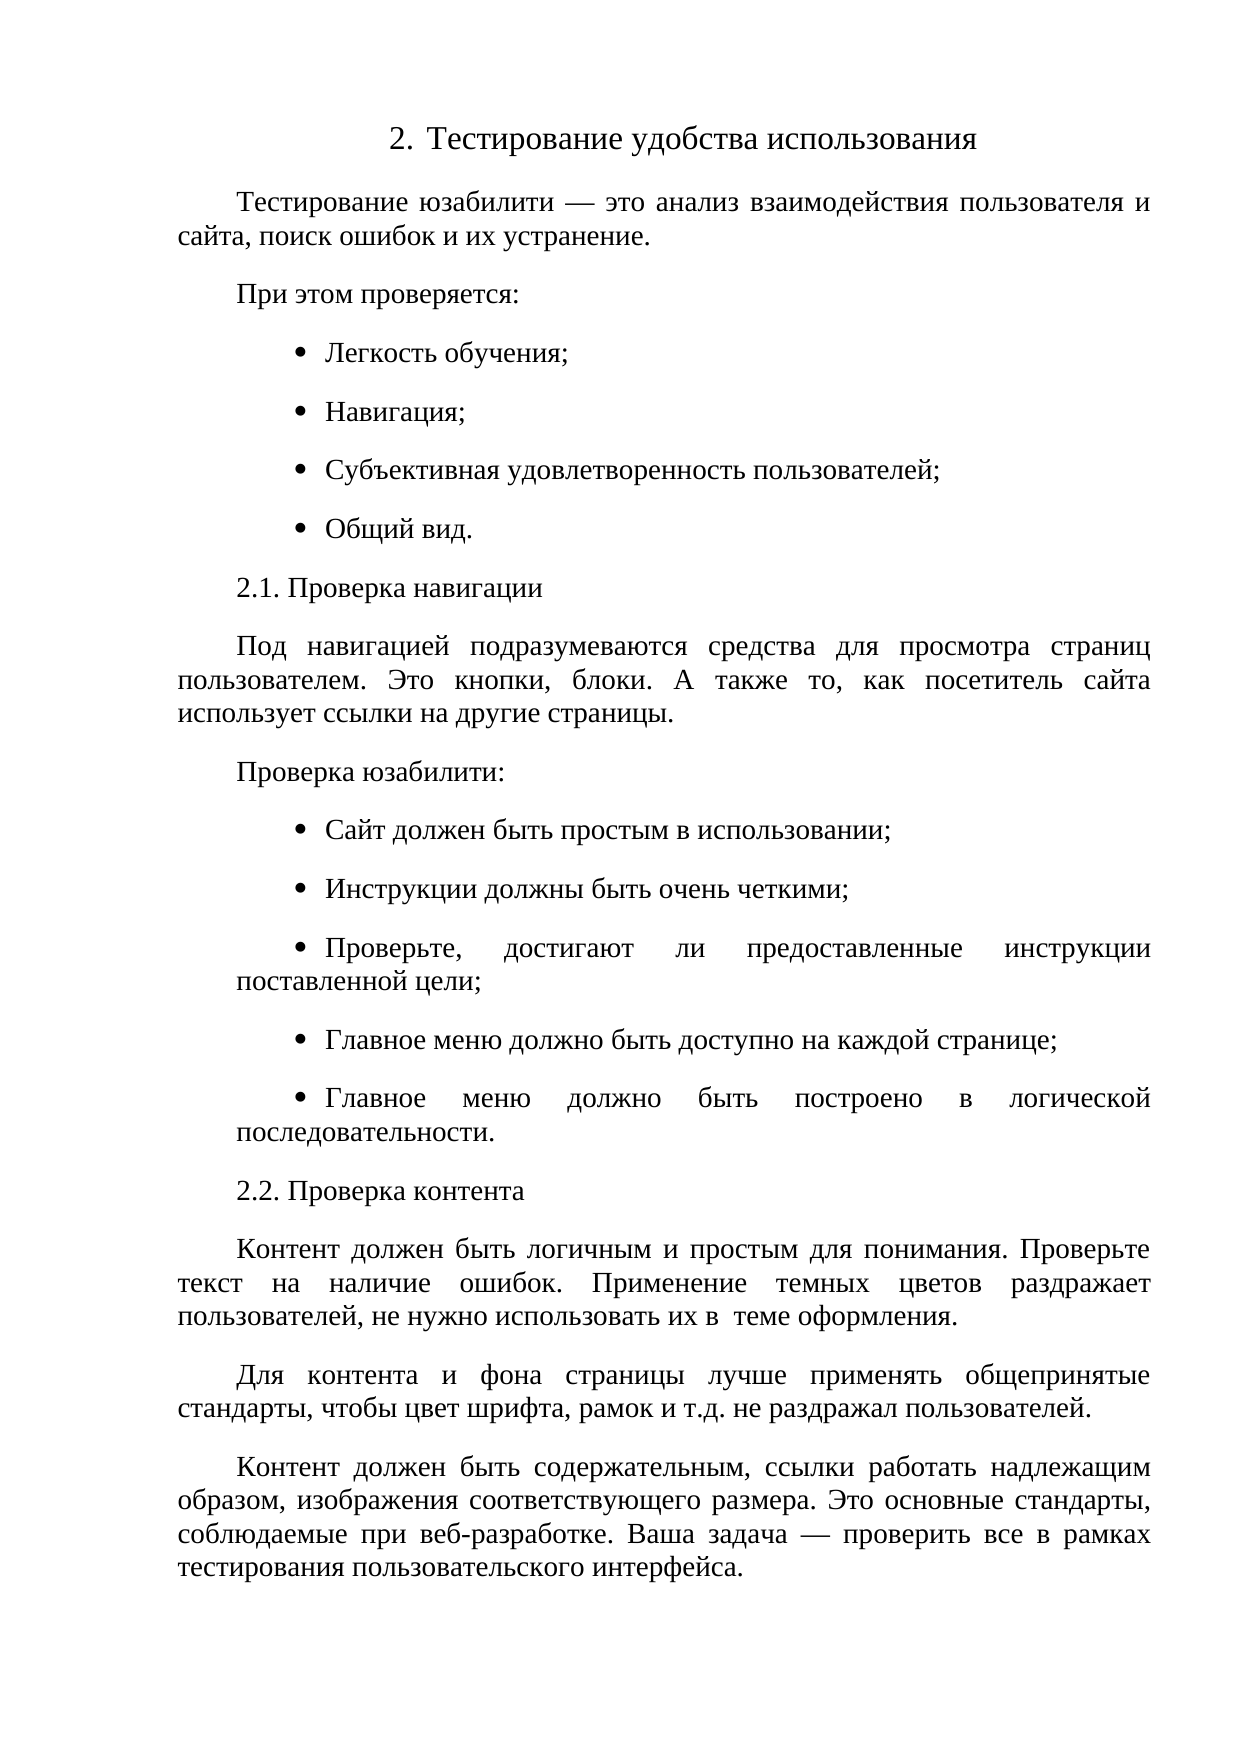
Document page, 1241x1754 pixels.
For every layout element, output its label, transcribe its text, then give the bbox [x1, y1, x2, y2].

text Тестирование юзабилити — это анализ взаимодействия пользователя и сайта, поиск ошибок и их устранение. [177, 184, 1152, 252]
text 2.2. Проверка контента [177, 1173, 1152, 1206]
text При этом проверяется: [177, 277, 1152, 310]
text Под навигацией подразумеваются средства для просмотра страниц пользователем. Это кнопки, блоки. А также то, как посетитель сайта использует ссылки на другие страницы. [177, 628, 1152, 729]
list Тестирование удобства использования [215, 118, 1152, 156]
text 2.1. Проверка навигации [177, 570, 1152, 603]
list Главное меню должно быть доступно на каждой странице; [236, 1022, 1152, 1056]
list Проверьте, достигают ли предоставленные инструкции поставленной цели; [236, 930, 1152, 997]
list Легкость обучения; [236, 335, 1152, 369]
text Контент должен быть содержательным, ссылки работать надлежащим образом, изображения соответствующего размера. Это основные стандарты, соблюдаемые при веб-разработке. Ваша задача — проверить все в рамках тестирования пользовательского интерфейса. [177, 1449, 1152, 1583]
text Контент должен быть логичным и простым для понимания. Проверьте текст на наличие ошибок. Применение темных цветов раздражает пользователей, не нужно использовать их в теме оформления. [177, 1231, 1152, 1332]
list Субъективная удовлетворенность пользователей; [236, 452, 1152, 486]
list Навигация; [236, 394, 1152, 427]
list Общий вид. [236, 511, 1152, 545]
list Главное меню должно быть построено в логической последовательности. [236, 1081, 1152, 1148]
list Инструкции должны быть очень четкими; [236, 871, 1152, 905]
list Сайт должен быть простым в использовании; [236, 812, 1152, 846]
text Проверка юзабилити: [177, 754, 1152, 787]
text Для контента и фона страницы лучше применять общепринятые стандарты, чтобы цвет шрифта, рамок и т.д. не раздражал пользователей. [177, 1357, 1152, 1424]
